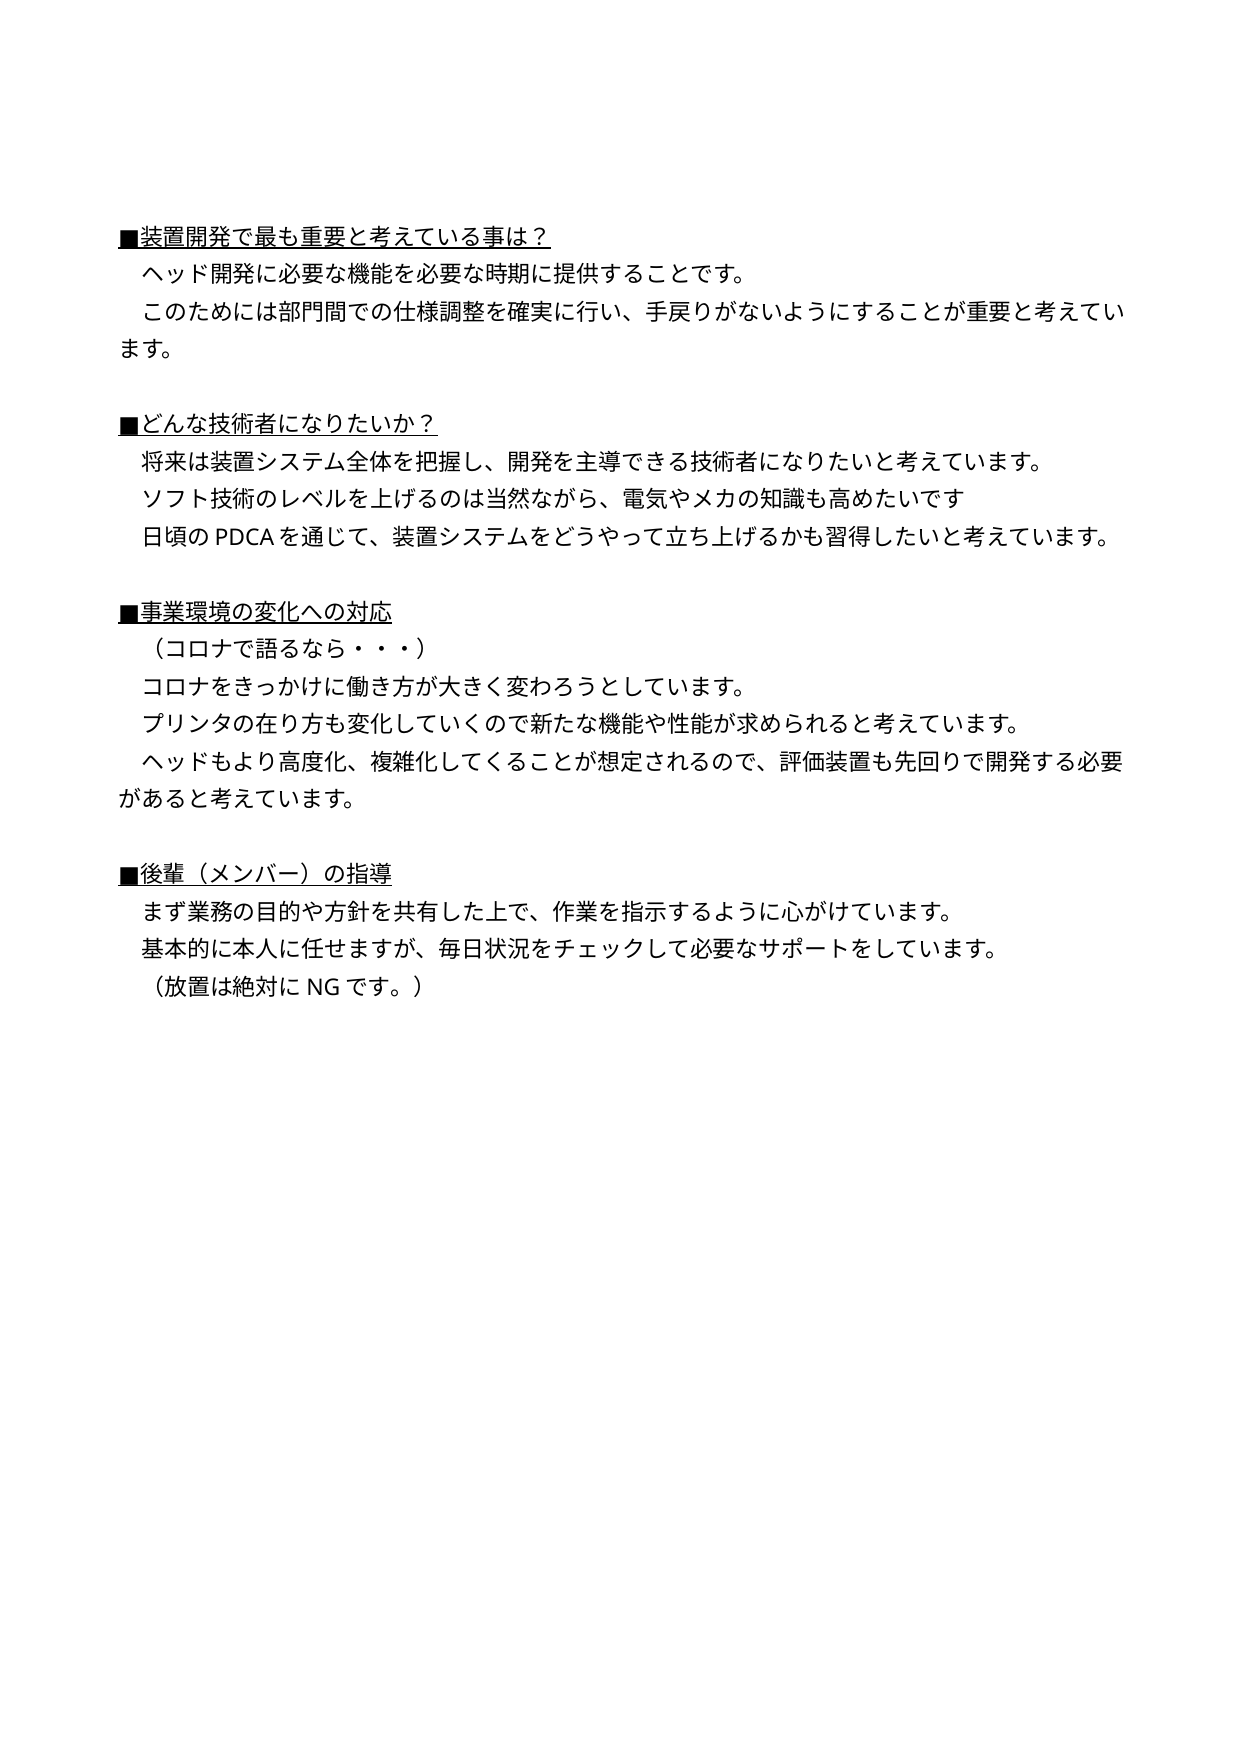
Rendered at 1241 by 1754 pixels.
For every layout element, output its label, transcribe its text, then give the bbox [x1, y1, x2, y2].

text ■後輩（メンバー）の指導 [118, 854, 1137, 892]
text プリンタの在り方も変化していくので新たな機能や性能が求められると考えています。 [118, 704, 1137, 742]
text コロナをきっかけに働き方が大きく変わろうとしています。 [118, 667, 1137, 704]
text まず業務の目的や方針を共有した上で、作業を指示するように心がけています。 [118, 892, 1137, 929]
text （コロナで語るなら・・・） [118, 629, 1137, 667]
text ■事業環境の変化への対応 [118, 592, 1137, 629]
text 基本的に本人に任せますが、毎日状況をチェックして必要なサポートをしています。 [118, 929, 1137, 967]
text ヘッド開発に必要な機能を必要な時期に提供することです。 [118, 254, 1137, 292]
text ソフト技術のレベルを上げるのは当然ながら、電気やメカの知識も高めたいです [118, 479, 1137, 517]
text このためには部門間での仕様調整を確実に行い、手戻りがないようにすることが重要と考えています。 [118, 292, 1137, 367]
text ■どんな技術者になりたいか？ [118, 404, 1137, 442]
text 将来は装置システム全体を把握し、開発を主導できる技術者になりたいと考えています。 [118, 442, 1137, 479]
text ヘッドもより高度化、複雑化してくることが想定されるので、評価装置も先回りで開発する必要があると考えています。 [118, 742, 1137, 817]
text 日頃のPDCAを通じて、装置システムをどうやって立ち上げるかも習得したいと考えています。 [118, 517, 1137, 554]
text （放置は絶対にNGです。） [118, 967, 1137, 1004]
text ■装置開発で最も重要と考えている事は？ [118, 217, 1137, 254]
